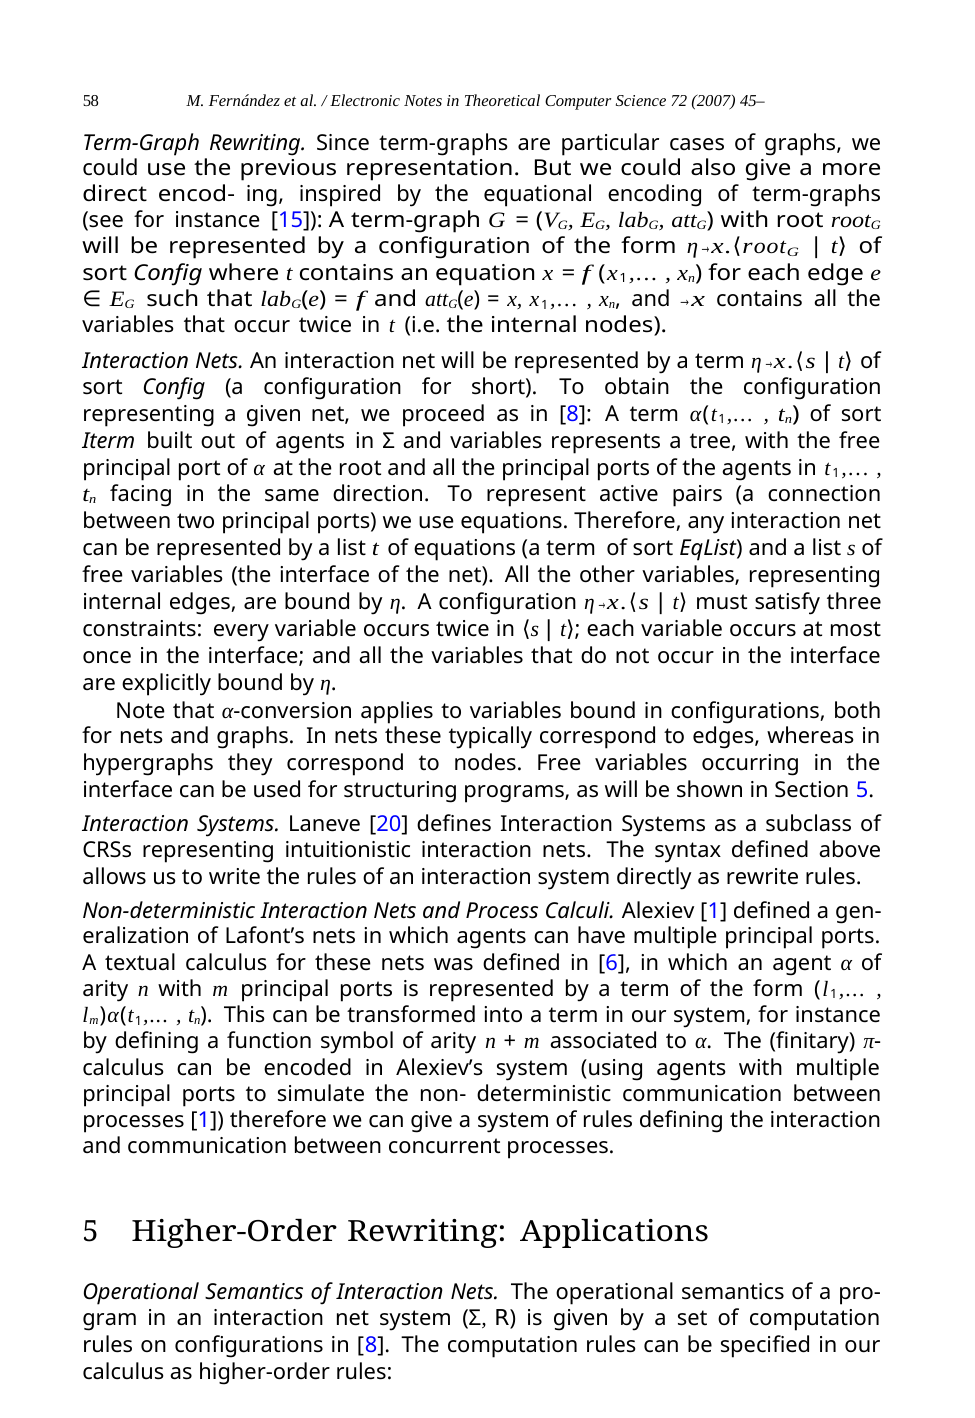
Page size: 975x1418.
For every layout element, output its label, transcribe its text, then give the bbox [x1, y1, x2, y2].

text Operational Semantics of Interaction Nets. The operational semantics of a pro- gram in an interaction net system (Σ, R) is given by a set of computation rules on configurations in [8]. The computation rules can be specified in our calculus as higher-order rules: [82, 1278, 881, 1386]
text Non-deterministic Interaction Nets and Process Calculi. Alexiev [1] defined a gen- eralization of Lafont’s nets in which agents can have multiple principal ports. A textual calculus for these nets was defined in [6], in which an agent α of arity n with m principal ports is represented by a term of the form (l1,... , lm)α(t1,... , tn). This can be transformed into a term in our system, for instance by defining a function symbol of arity n + m associated to α. The (finitary) π-calculus can be encoded in Alexiev’s system (using agents with multiple principal ports to simulate the non- deterministic communication between processes [1]) therefore we can give a system of rules defining the interaction and communication between concurrent processes. [82, 898, 882, 1160]
text Note that α-conversion applies to variables bound in configurations, both for nets and graphs. In nets these typically correspond to edges, whereas in hypergraphs they correspond to nodes. Free variables occurring in the interface can be used for structuring programs, as will be shown in Section 5. [82, 697, 881, 804]
text Term-Graph Rewriting. Since term-graphs are particular cases of graphs, we could use the previous representation. But we could also give a more direct encod- ing, inspired by the equational encoding of term-graphs (see for instance [15]): A term-graph G = (VG, EG, labG, attG) with root rootG will be represented by a configuration of the form η→x.⟨rootG | t⟩ of sort Conﬁg where t contains an equation x = f (x1,... , xn) for each edge e ∈ EG such that labG(e) = f and attG(e) = x, x1,... , xn, and →x contains all the variables that occur twice in t (i.e. the internal nodes). [82, 129, 881, 339]
subtitle Higher-Order Rewriting: Applications [82, 1210, 914, 1249]
text Interaction Systems. Laneve [20] defines Interaction Systems as a subclass of CRSs representing intuitionistic interaction nets. The syntax defined above allows us to write the rules of an interaction system directly as rewrite rules. [82, 810, 881, 891]
text Interaction Nets. An interaction net will be represented by a term η→x.⟨s | t⟩ of sort Conﬁg (a configuration for short). To obtain the configuration representing a given net, we proceed as in [8]: A term α(t1,... , tn) of sort Iterm built out of agents in Σ and variables represents a tree, with the free principal port of α at the root and all the principal ports of the agents in t1,... , tn facing in the same direction. To represent active pairs (a connection between two principal ports) we use equations. Therefore, any interaction net can be represented by a list t of equations (a term of sort EqList) and a list s of free variables (the interface of the net). All the other variables, representing internal edges, are bound by η. A configuration η→x.⟨s | t⟩ must satisfy three constraints: every variable occurs twice in ⟨s | t⟩; each variable occurs at most once in the interface; and all the variables that do not occur in the interface are explicitly bound by η. [82, 347, 882, 696]
